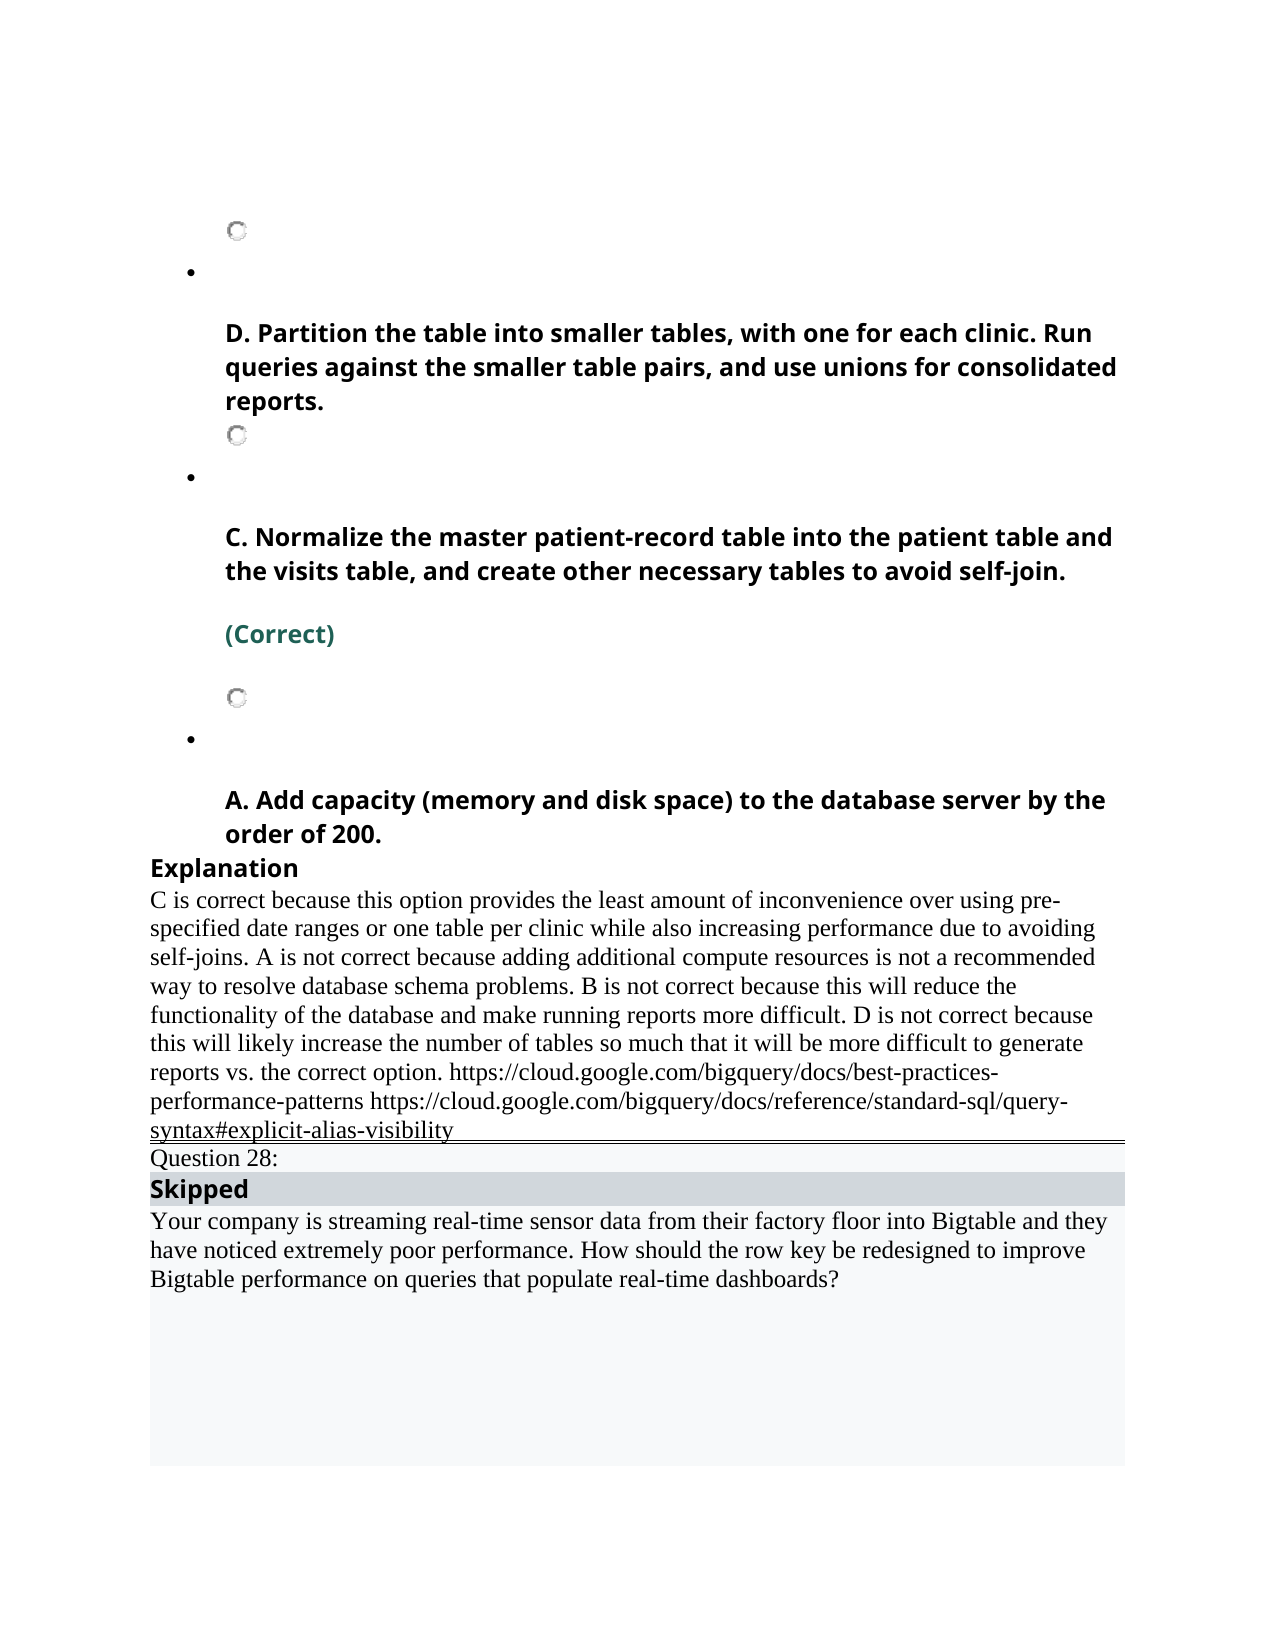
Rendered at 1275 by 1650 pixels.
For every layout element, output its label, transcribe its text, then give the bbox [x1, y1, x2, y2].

text Question 28: [150, 1144, 1125, 1172]
text A. Add capacity (memory and disk space) to the database server by the order of 200. [225, 782, 1125, 851]
text Skipped [150, 1172, 1125, 1206]
text C. Normalize the master patient-record table into the patient table and the visits table, and create other necessary tables to avoid self-join. [225, 520, 1125, 588]
text D. Partition the table into smaller tables, with one for each clinic. Run queries against the smaller table pairs, and use unions for consolidated reports. [225, 315, 1125, 418]
text Explanation [150, 851, 1125, 885]
text C is correct because this option provides the least amount of inconvenience over using pre-specified date ranges or one table per clinic while also increasing performance due to avoiding self-joins. A is not correct because adding additional compute resources is not a recommended way to resolve database schema problems. B is not correct because this will reduce the functionality of the database and make running reports more difficult. D is not correct because this will likely increase the number of tables so much that it will be more difficult to generate reports vs. the correct option. https://cloud.google.com/bigquery/docs/best-practices-performance-patterns https://cloud.google.com/bigquery/docs/reference/standard-sql/query-syntax#explicit-alias-visibility [150, 885, 1125, 1140]
text (Correct) [225, 617, 1125, 651]
text Your company is streaming real-time sensor data from their factory floor into Bigtable and they have noticed extremely poor performance. How should the row key be redesigned to improve Bigtable performance on queries that populate real-time dashboards? [150, 1206, 1125, 1292]
